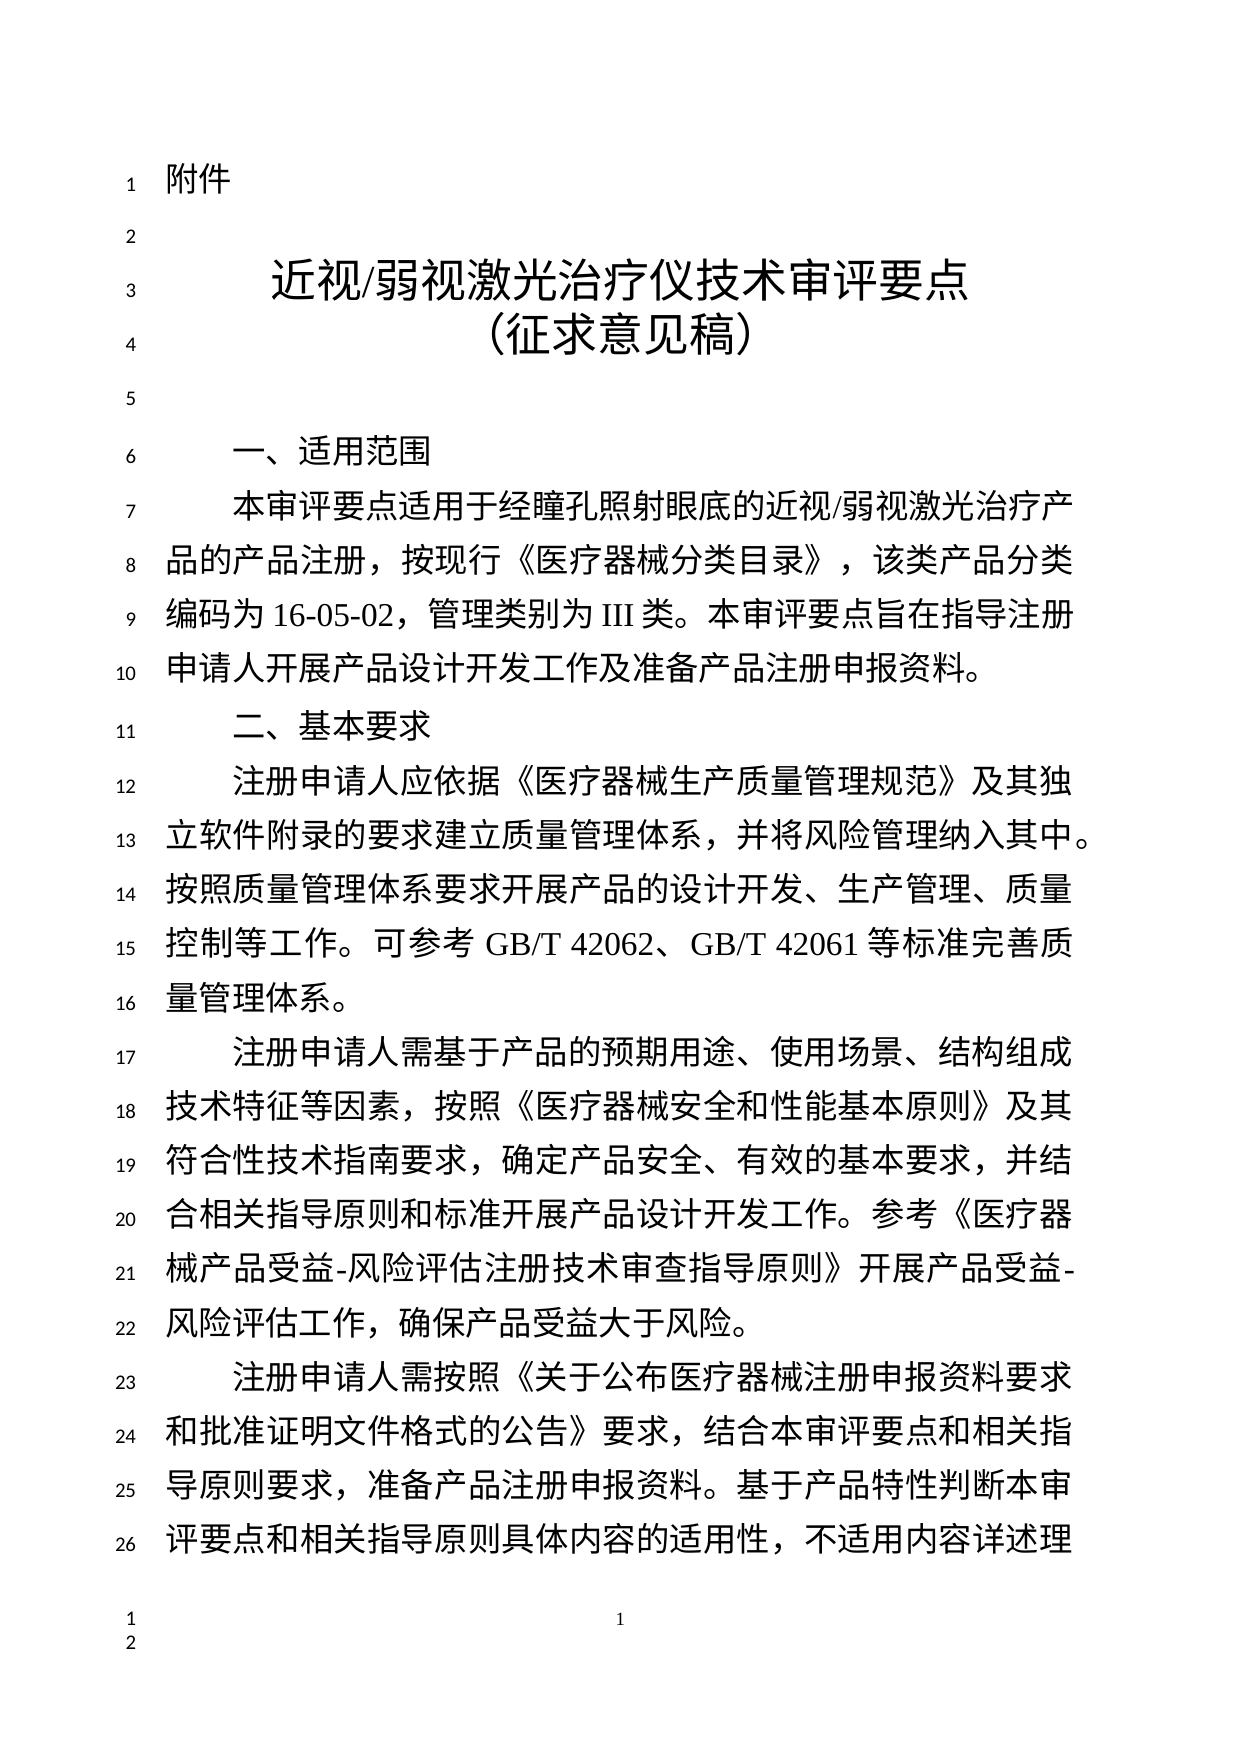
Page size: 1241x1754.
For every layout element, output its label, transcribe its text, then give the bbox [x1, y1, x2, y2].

text 一、适用范围 [165, 417, 1075, 475]
text 近视/弱视激光治疗仪技术审评要点 [165, 254, 1075, 308]
text 本审评要点适用于经瞳孔照射眼底的近视/弱视激光治疗产品的产品注册，按现行《医疗器械分类目录》，该类产品分类编码为16-05-02，管理类别为III类。本审评要点旨在指导注册申请人开展产品设计开发工作及准备产品注册申报资料。 [165, 475, 1075, 692]
text 注册申请人应依据《医疗器械生产质量管理规范》及其独立软件附录的要求建立质量管理体系，并将风险管理纳入其中。按照质量管理体系要求开展产品的设计开发、生产管理、质量控制等工作。可参考GB/T 42062、GB/T 42061等标准完善质量管理体系。 [165, 750, 1075, 1021]
text 二、基本要求 [165, 692, 1075, 750]
text （征求意见稿） [165, 308, 1075, 362]
text 注册申请人需基于产品的预期用途、使用场景、结构组成、技术特征等因素，按照《医疗器械安全和性能基本原则》及其符合性技术指南要求，确定产品安全、有效的基本要求，并结合相关指导原则和标准开展产品设计开发工作。参考《医疗器械产品受益-风险评估注册技术审查指导原则》开展产品受益-风险评估工作，确保产品受益大于风险。 [165, 1021, 1075, 1346]
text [165, 1346, 1075, 1562]
text 附件 [165, 150, 1075, 202]
